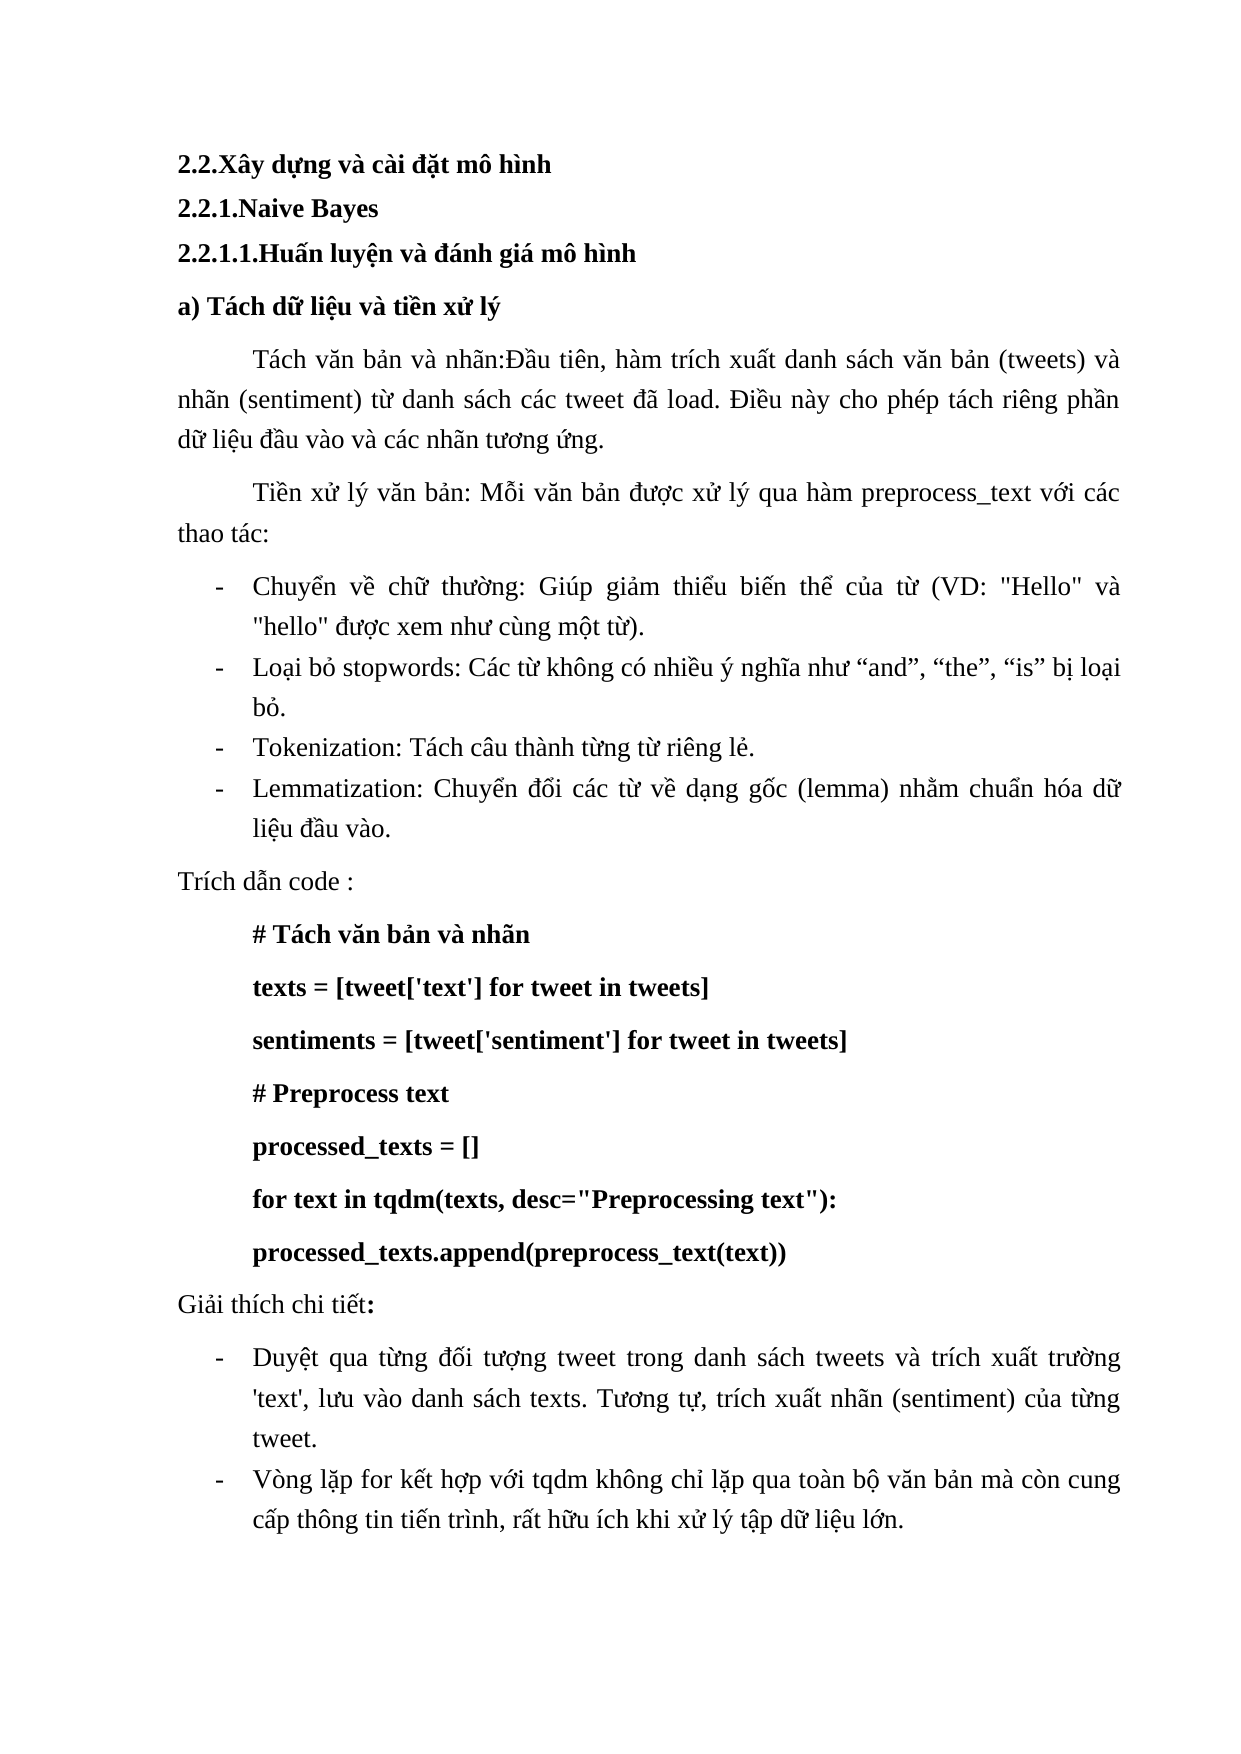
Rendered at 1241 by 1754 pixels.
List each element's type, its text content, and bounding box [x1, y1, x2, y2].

text sentiments = [tweet['sentiment'] for tweet in tweets] [252, 1024, 1122, 1055]
text # Tách văn bản và nhãn [252, 918, 1122, 949]
list Chuyển về chữ thường: Giúp giảm thiểu biến thể của từ (VD: "Hello" và "hello" được xem như cùng một từ). [215, 570, 1122, 641]
subtitle 2.2.1.Naive Bayes [177, 192, 1122, 223]
text Tách văn bản và nhãn:Đầu tiên, hàm trích xuất danh sách văn bản (tweets) và nhãn (sentiment) từ danh sách các tweet đã load. Điều này cho phép tách riêng phần dữ liệu đầu vào và các nhãn tương ứng. [177, 343, 1122, 455]
text processed_texts.append(preprocess_text(text)) [252, 1236, 1122, 1267]
list Tokenization: Tách câu thành từng từ riêng lẻ. [215, 731, 1122, 763]
text processed_texts = [] [252, 1130, 1122, 1161]
text for text in tqdm(texts, desc="Preprocessing text"): [252, 1183, 1122, 1214]
text Giải thích chi tiết: [177, 1288, 1122, 1320]
text Trích dẫn code : [177, 865, 1122, 896]
subtitle 2.2.1.1.Huấn luyện và đánh giá mô hình [177, 237, 1122, 268]
list Duyệt qua từng đối tượng tweet trong danh sách tweets và trích xuất trường 'text', lưu vào danh sách texts. Tương tự, trích xuất nhãn (sentiment) của từng tweet. [215, 1341, 1122, 1453]
text texts = [tweet['text'] for tweet in tweets] [252, 971, 1122, 1002]
text a) Tách dữ liệu và tiền xử lý [177, 290, 1122, 321]
text Tiền xử lý văn bản: Mỗi văn bản được xử lý qua hàm preprocess_text với các thao tác: [177, 476, 1122, 548]
text # Preprocess text [252, 1077, 1122, 1108]
list Lemmatization: Chuyển đổi các từ về dạng gốc (lemma) nhằm chuẩn hóa dữ liệu đầu vào. [215, 772, 1122, 843]
subtitle 2.2.Xây dựng và cài đặt mô hình [177, 148, 1122, 179]
list Vòng lặp for kết hợp với tqdm không chỉ lặp qua toàn bộ văn bản mà còn cung cấp thông tin tiến trình, rất hữu ích khi xử lý tập dữ liệu lớn. [215, 1463, 1122, 1534]
list Loại bỏ stopwords: Các từ không có nhiều ý nghĩa như “and”, “the”, “is” bị loại bỏ. [215, 651, 1122, 722]
